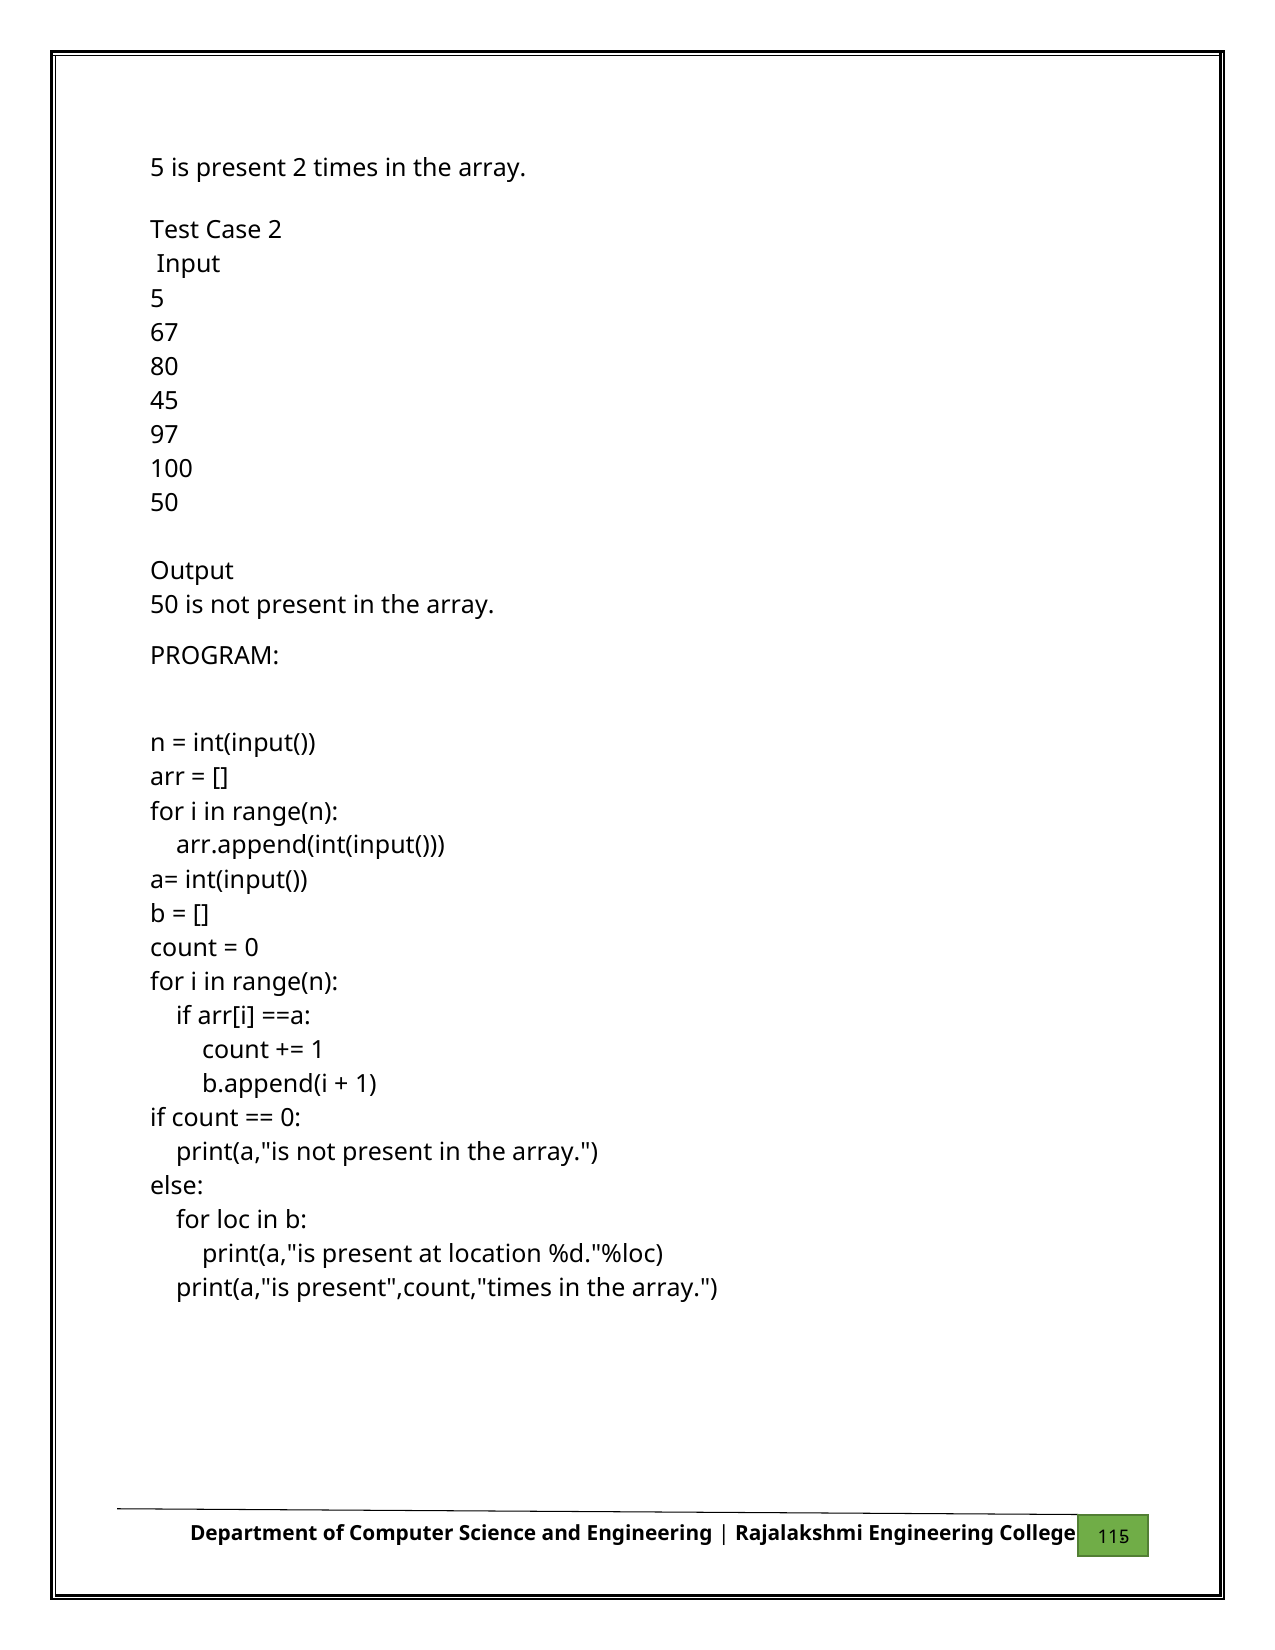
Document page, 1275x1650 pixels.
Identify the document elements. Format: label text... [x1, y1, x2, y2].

text print(a,"is present at location %d."%loc) [150, 1236, 1125, 1270]
text Test Case 2 [150, 212, 1125, 246]
text b.append(i + 1) [150, 1066, 1125, 1100]
text else: [150, 1168, 1125, 1202]
text Output [150, 553, 1125, 587]
text print(a,"is present",count,"times in the array.") [150, 1270, 1125, 1304]
text b = [] [150, 895, 1125, 929]
text 97 [150, 416, 1125, 451]
text 80 [150, 348, 1125, 382]
text 50 [150, 484, 1125, 519]
text count += 1 [150, 1032, 1125, 1066]
text 67 [150, 314, 1125, 348]
text for i in range(n): [150, 793, 1125, 827]
text for loc in b: [150, 1202, 1125, 1236]
text 100 [150, 451, 1125, 484]
text if count == 0: [150, 1100, 1125, 1134]
text print(a,"is not present in the array.") [150, 1134, 1125, 1168]
text PROGRAM: [150, 637, 1125, 672]
text n = int(input()) [150, 725, 1125, 759]
text 50 is not present in the array. [150, 587, 1125, 621]
text 5 [150, 280, 1125, 314]
text count = 0 [150, 929, 1125, 963]
text a= int(input()) [150, 861, 1125, 895]
text 45 [150, 382, 1125, 416]
text arr.append(int(input())) [150, 827, 1125, 861]
text Input [150, 246, 1125, 280]
text if arr[i] ==a: [150, 997, 1125, 1032]
text arr = [] [150, 759, 1125, 793]
text 5 is present 2 times in the array. [150, 150, 1125, 184]
text for i in range(n): [150, 963, 1125, 997]
